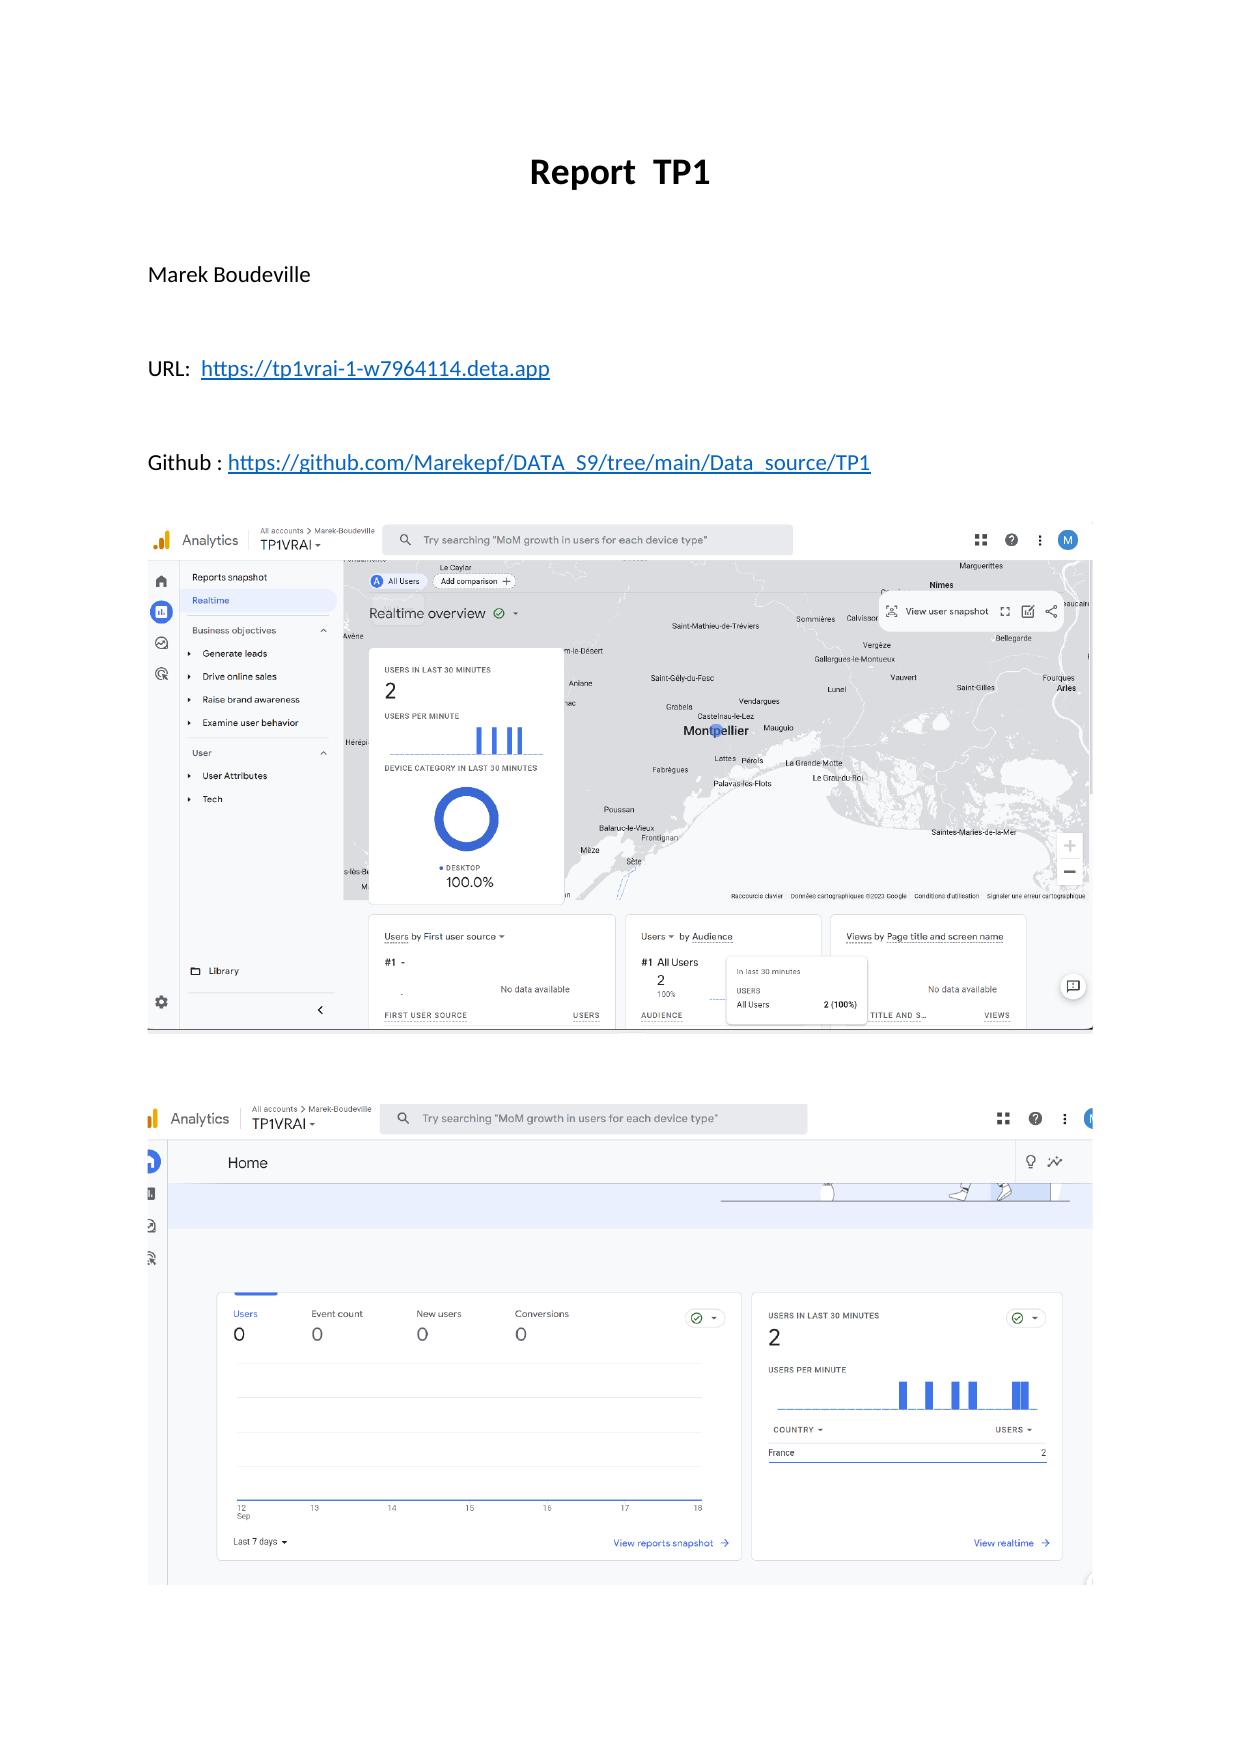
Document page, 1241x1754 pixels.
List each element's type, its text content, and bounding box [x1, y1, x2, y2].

picture [147, 1104, 1093, 1585]
text Github : https://github.com/Marekepf/DATA_S9/tree/main/Data_source/TP1 [148, 448, 1093, 476]
text Report TP1 [148, 148, 1093, 193]
picture [147, 522, 1093, 1034]
text Marek Boudeville [148, 261, 1093, 289]
text URL: https://tp1vrai-1-w7964114.deta.app [148, 354, 1093, 382]
